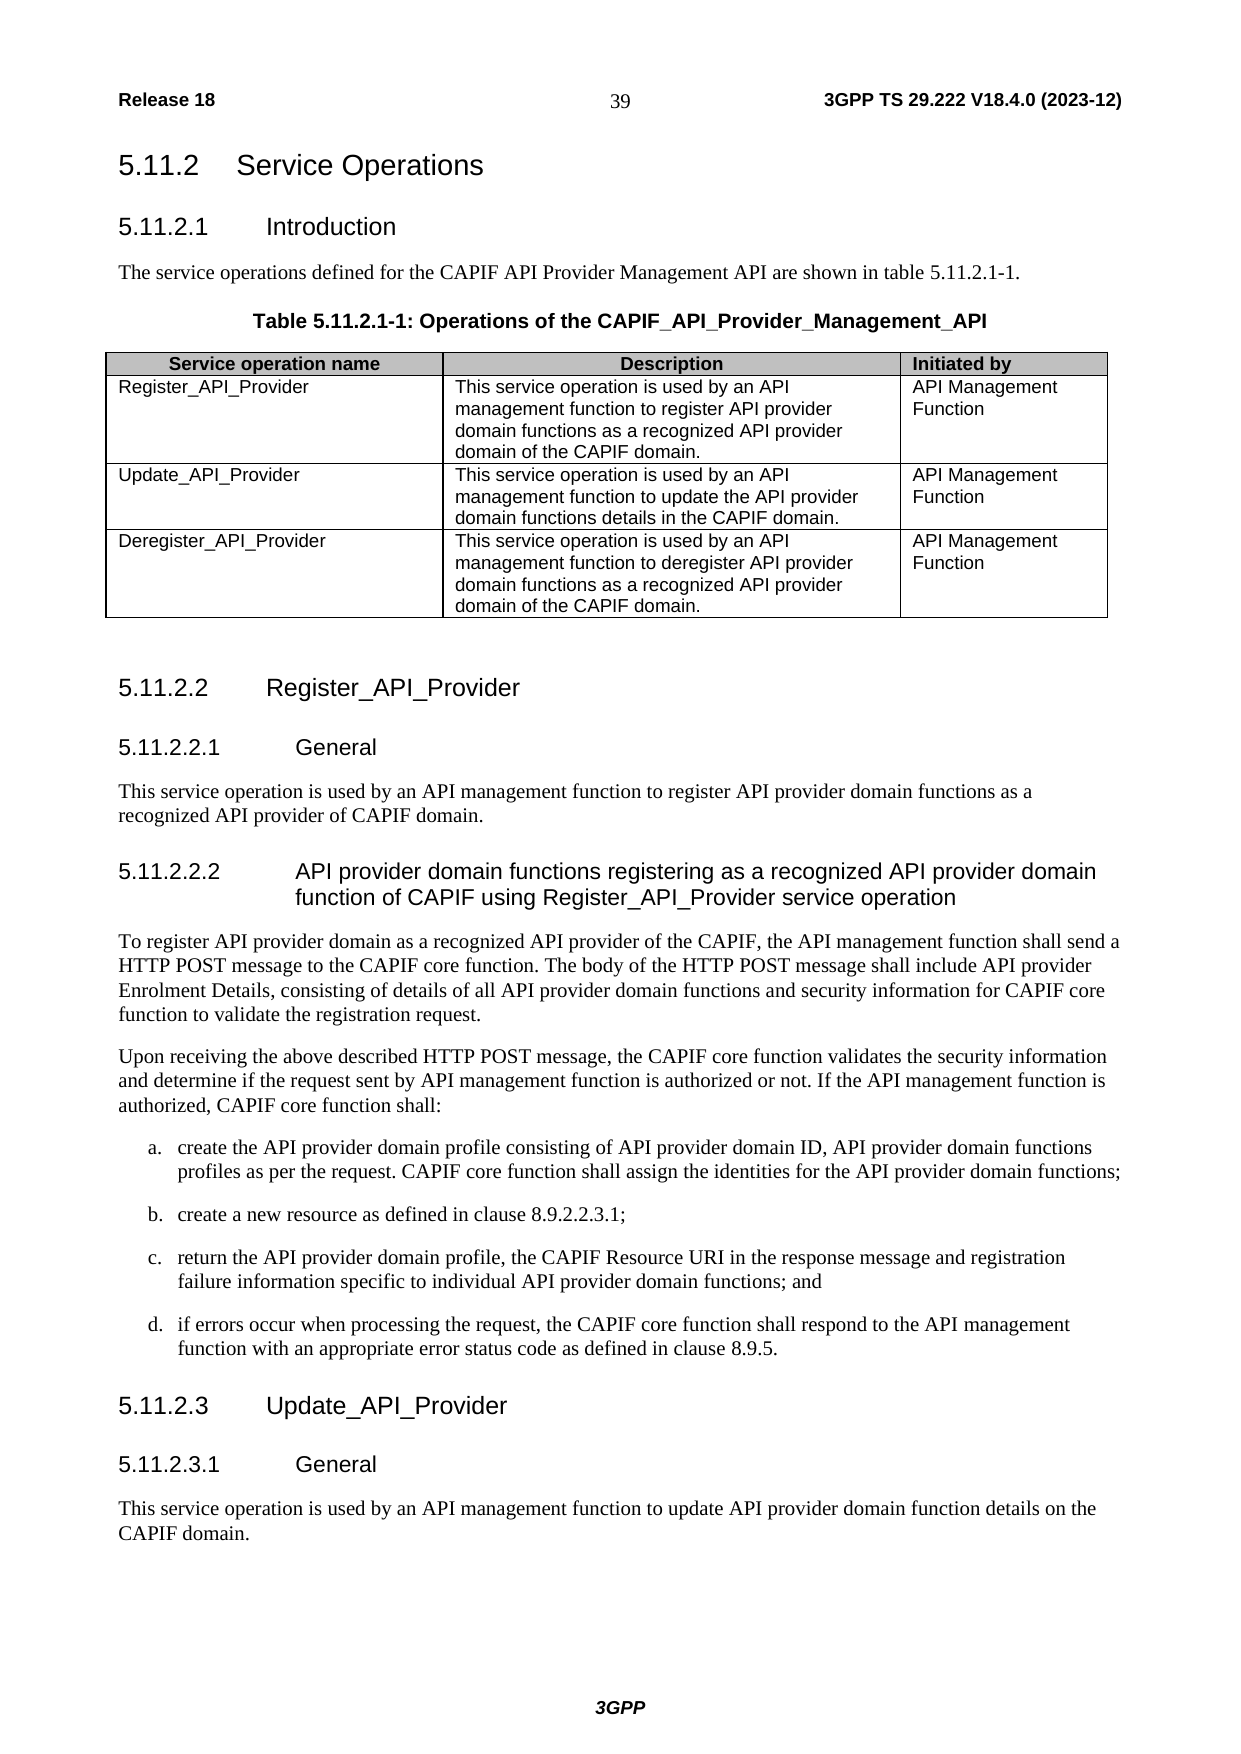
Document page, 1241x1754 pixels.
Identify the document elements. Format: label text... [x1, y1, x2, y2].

subtitle 5.11.2.2 Register_API_Provider [118, 673, 1122, 702]
text d. if errors occur when processing the request, the CAPIF core function shall respond to the API management function with an appropriate error status code as defined in clause 8.9.5. [148, 1312, 1122, 1360]
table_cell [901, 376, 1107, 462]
subtitle 5.11.2.3.1 General [118, 1451, 1122, 1478]
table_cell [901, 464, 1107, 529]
subtitle 5.11.2.3 Update_API_Provider [118, 1391, 1122, 1420]
subtitle 5.11.2.2.1 General [118, 733, 1122, 760]
text Upon receiving the above described HTTP POST message, the CAPIF core function validates the security information and determine if the request sent by API management function is authorized or not. If the API management function is authorized, CAPIF core function shall: [118, 1044, 1122, 1117]
subtitle 5.11.2 Service Operations [118, 147, 1122, 181]
text Table 5.11.2.1-1: Operations of the CAPIF_API_Provider_Management_API [118, 309, 1122, 333]
text The service operations defined for the CAPIF API Provider Management API are shown in table 5.11.2.1-1. [118, 260, 1122, 284]
text This service operation is used by an API management function to register API provider domain functions as a recognized API provider of CAPIF domain. [118, 778, 1122, 827]
text b. create a new resource as defined in clause 8.9.2.2.3.1; [148, 1202, 1122, 1226]
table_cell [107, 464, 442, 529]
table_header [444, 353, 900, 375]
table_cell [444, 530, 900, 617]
text c. return the API provider domain profile, the CAPIF Resource URI in the response message and registration failure information specific to individual API provider domain functions; and [148, 1245, 1122, 1293]
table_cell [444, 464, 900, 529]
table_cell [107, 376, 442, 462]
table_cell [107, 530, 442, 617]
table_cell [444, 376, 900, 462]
text This service operation is used by an API management function to update API provider domain function details on the CAPIF domain. [118, 1496, 1122, 1544]
text a. create the API provider domain profile consisting of API provider domain ID, API provider domain functions profiles as per the request. CAPIF core function shall assign the identities for the API provider domain functions; [148, 1135, 1122, 1183]
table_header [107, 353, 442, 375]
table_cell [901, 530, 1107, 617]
text To register API provider domain as a recognized API provider of the CAPIF, the API management function shall send a HTTP POST message to the CAPIF core function. The body of the HTTP POST message shall include API provider Enrolment Details, consisting of details of all API provider domain functions and security information for CAPIF core function to validate the registration request. [118, 929, 1122, 1026]
subtitle 5.11.2.2.2 API provider domain functions registering as a recognized API provider domain function of CAPIF using Register_API_Provider service operation [118, 858, 1122, 911]
subtitle 5.11.2.1 Introduction [118, 212, 1122, 241]
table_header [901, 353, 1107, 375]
